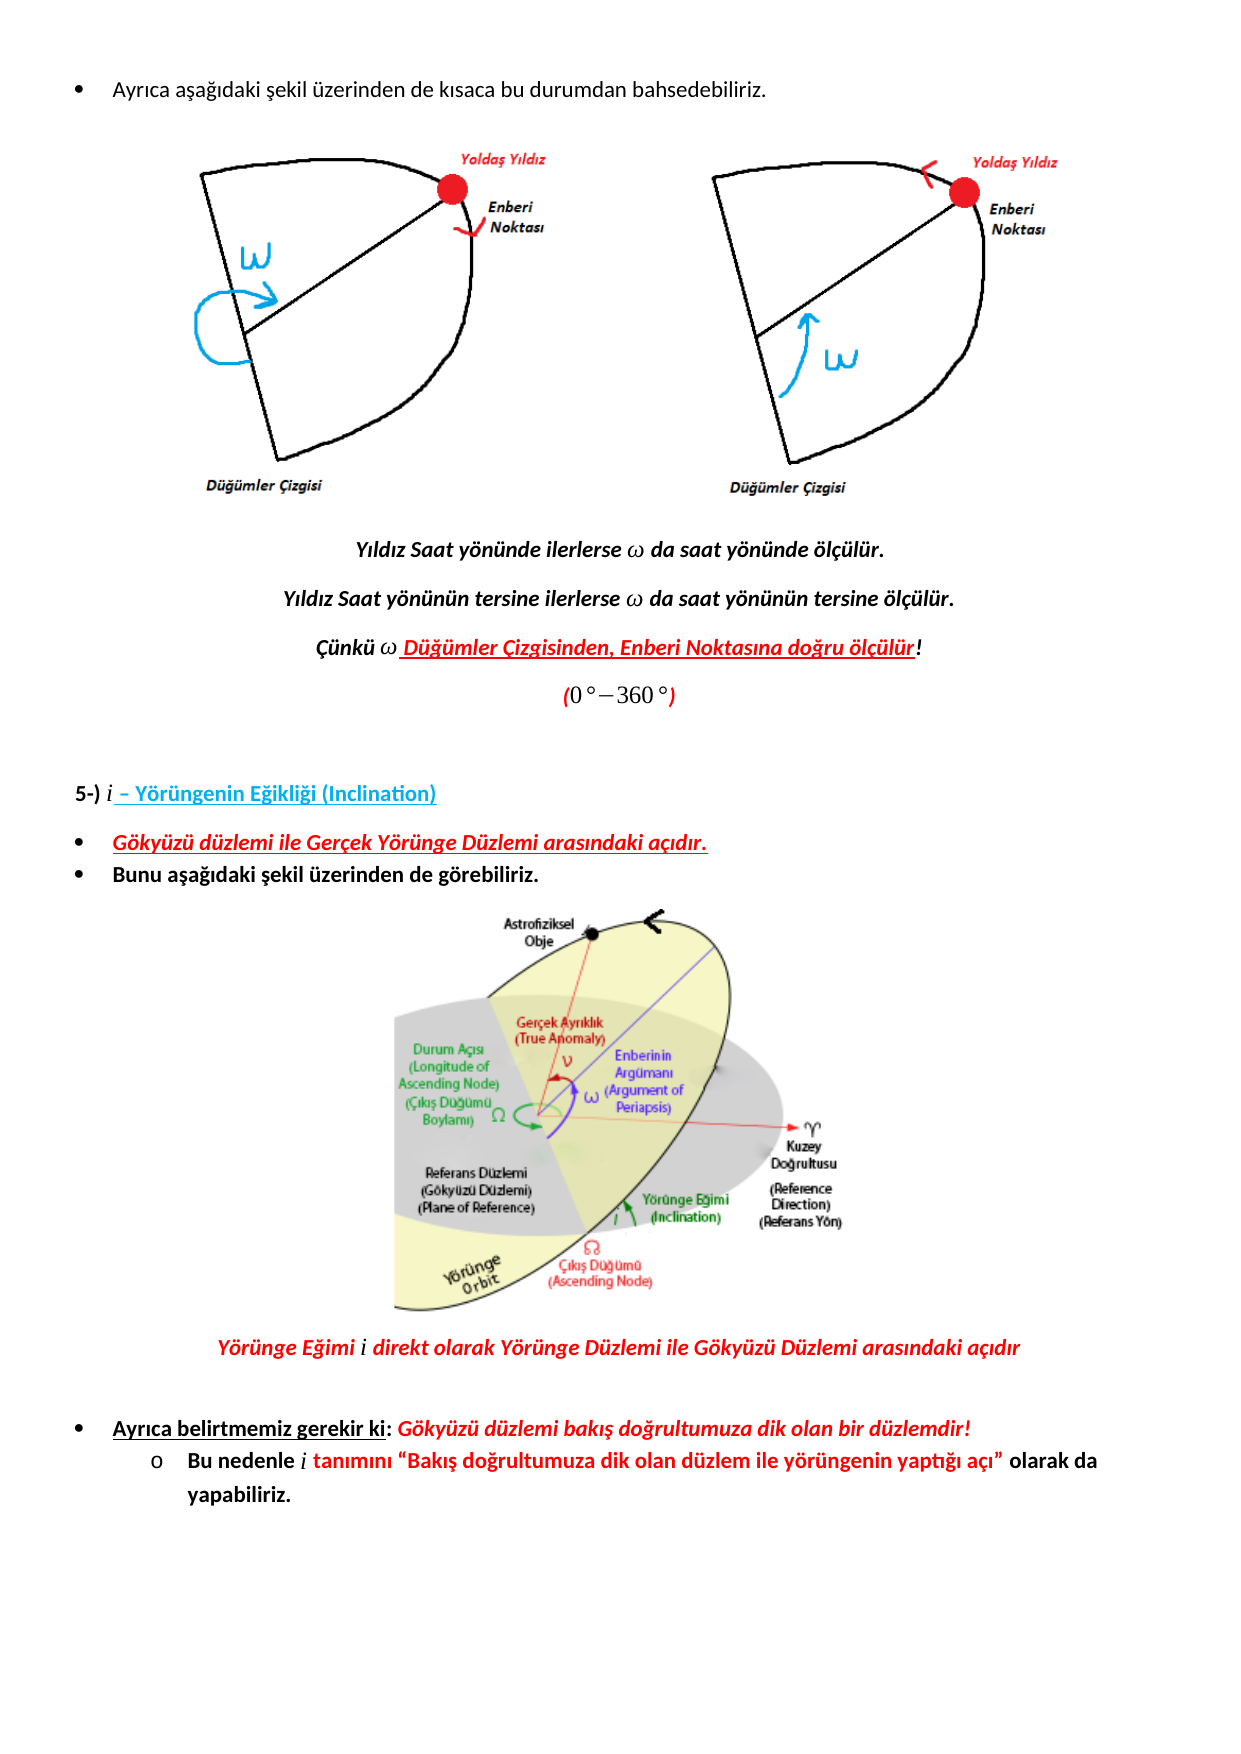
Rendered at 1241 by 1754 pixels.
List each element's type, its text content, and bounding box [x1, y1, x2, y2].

list Bunu aşağıdaki şekil üzerinden de görebiliriz. [75, 861, 1165, 889]
text Çünkü Düğümler Çizgisinden, Enberi Noktasına doğru ölçülür! [75, 633, 1165, 661]
text 5-) – Yörüngenin Eğikliği (Inclination) [75, 779, 1165, 808]
text Yıldız Saat yönünün tersine ilerlerse da saat yönünün tersine ölçülür. [75, 584, 1165, 612]
text Yıldız Saat yönünde ilerlerse da saat yönünde ölçülür. [75, 535, 1165, 563]
picture [394, 909, 846, 1313]
list Bu nedenle tanımını “Bakış doğrultumuza dik olan düzlem ile yörüngenin yaptığı açı” olarak da yapabiliriz. [150, 1447, 1165, 1508]
text () [75, 682, 1165, 710]
list Ayrıca belirtmemiz gerekir ki: Gökyüzü düzlemi bakış doğrultumuza dik olan bir düzlemdir! [75, 1414, 1165, 1442]
list Gökyüzü düzlemi ile Gerçek Yörünge Düzlemi arasındaki açıdır. [75, 828, 1165, 856]
list Ayrıca aşağıdaki şekil üzerinden de kısaca bu durumdan bahsedebiliriz. [75, 75, 1165, 103]
picture [170, 123, 1070, 515]
text Yörünge Eğimi direkt olarak Yörünge Düzlemi ile Gökyüzü Düzlemi arasındaki açıdır [75, 1333, 1165, 1361]
